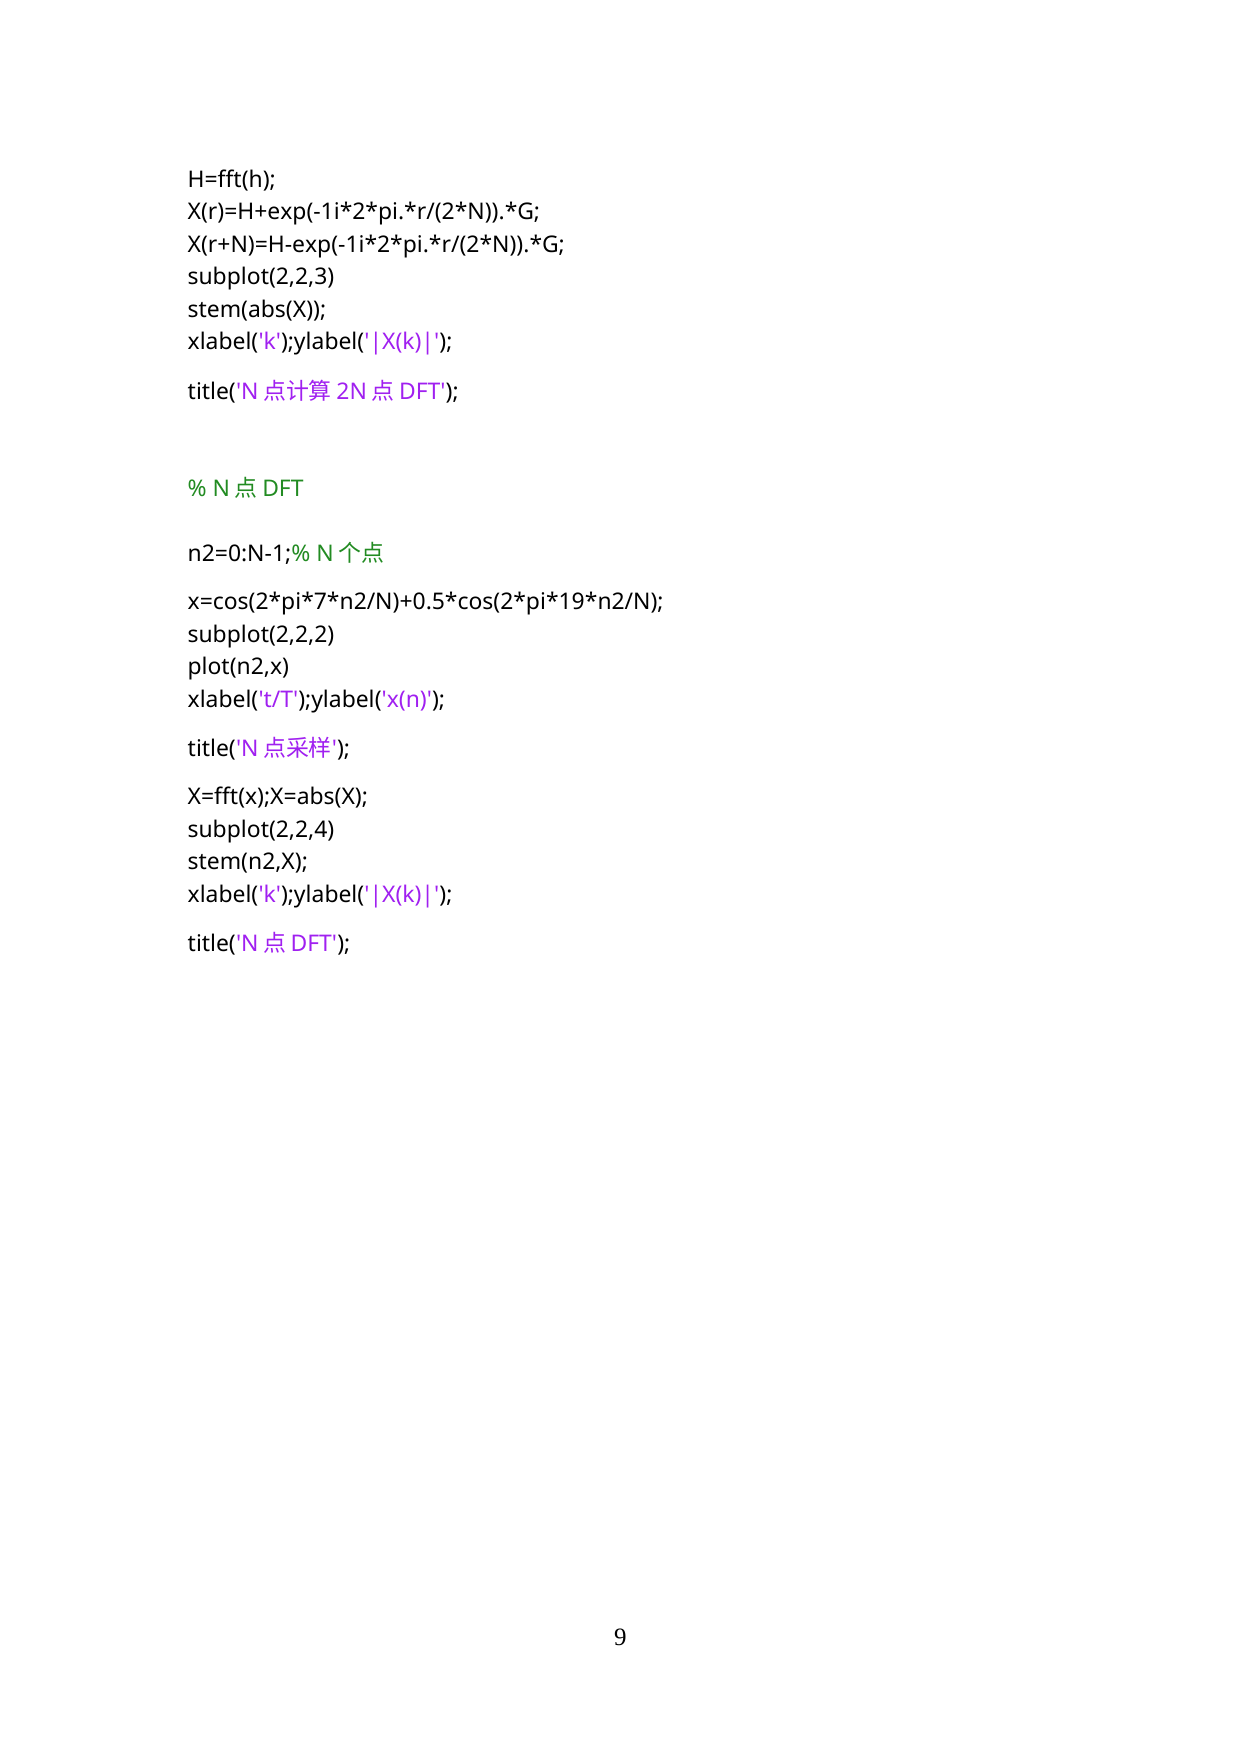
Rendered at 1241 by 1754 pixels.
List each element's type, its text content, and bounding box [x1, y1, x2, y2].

text stem(n2,X); [187, 844, 1053, 877]
text H=fft(h); [187, 162, 1053, 194]
text xlabel('t/T');ylabel('x(n)'); [187, 682, 1053, 714]
text title('N点计算2N点DFT'); [187, 357, 1053, 422]
text X(r+N)=H-exp(-1i*2*pi.*r/(2*N)).*G; [187, 227, 1053, 259]
text title('N点DFT'); [187, 909, 1053, 974]
text subplot(2,2,3) [187, 259, 1053, 292]
text xlabel('k');ylabel('|X(k)|'); [187, 324, 1053, 357]
text stem(abs(X)); [187, 292, 1053, 324]
text title('N点采样'); [187, 714, 1053, 779]
text X=fft(x);X=abs(X); [187, 779, 1053, 812]
text xlabel('k');ylabel('|X(k)|'); [187, 877, 1053, 909]
text subplot(2,2,4) [187, 812, 1053, 844]
text plot(n2,x) [187, 649, 1053, 682]
text n2=0:N-1;% N个点 [187, 519, 1053, 584]
text x=cos(2*pi*7*n2/N)+0.5*cos(2*pi*19*n2/N); [187, 584, 1053, 617]
text % N点DFT [187, 454, 1053, 519]
text X(r)=H+exp(-1i*2*pi.*r/(2*N)).*G; [187, 194, 1053, 227]
text subplot(2,2,2) [187, 617, 1053, 649]
